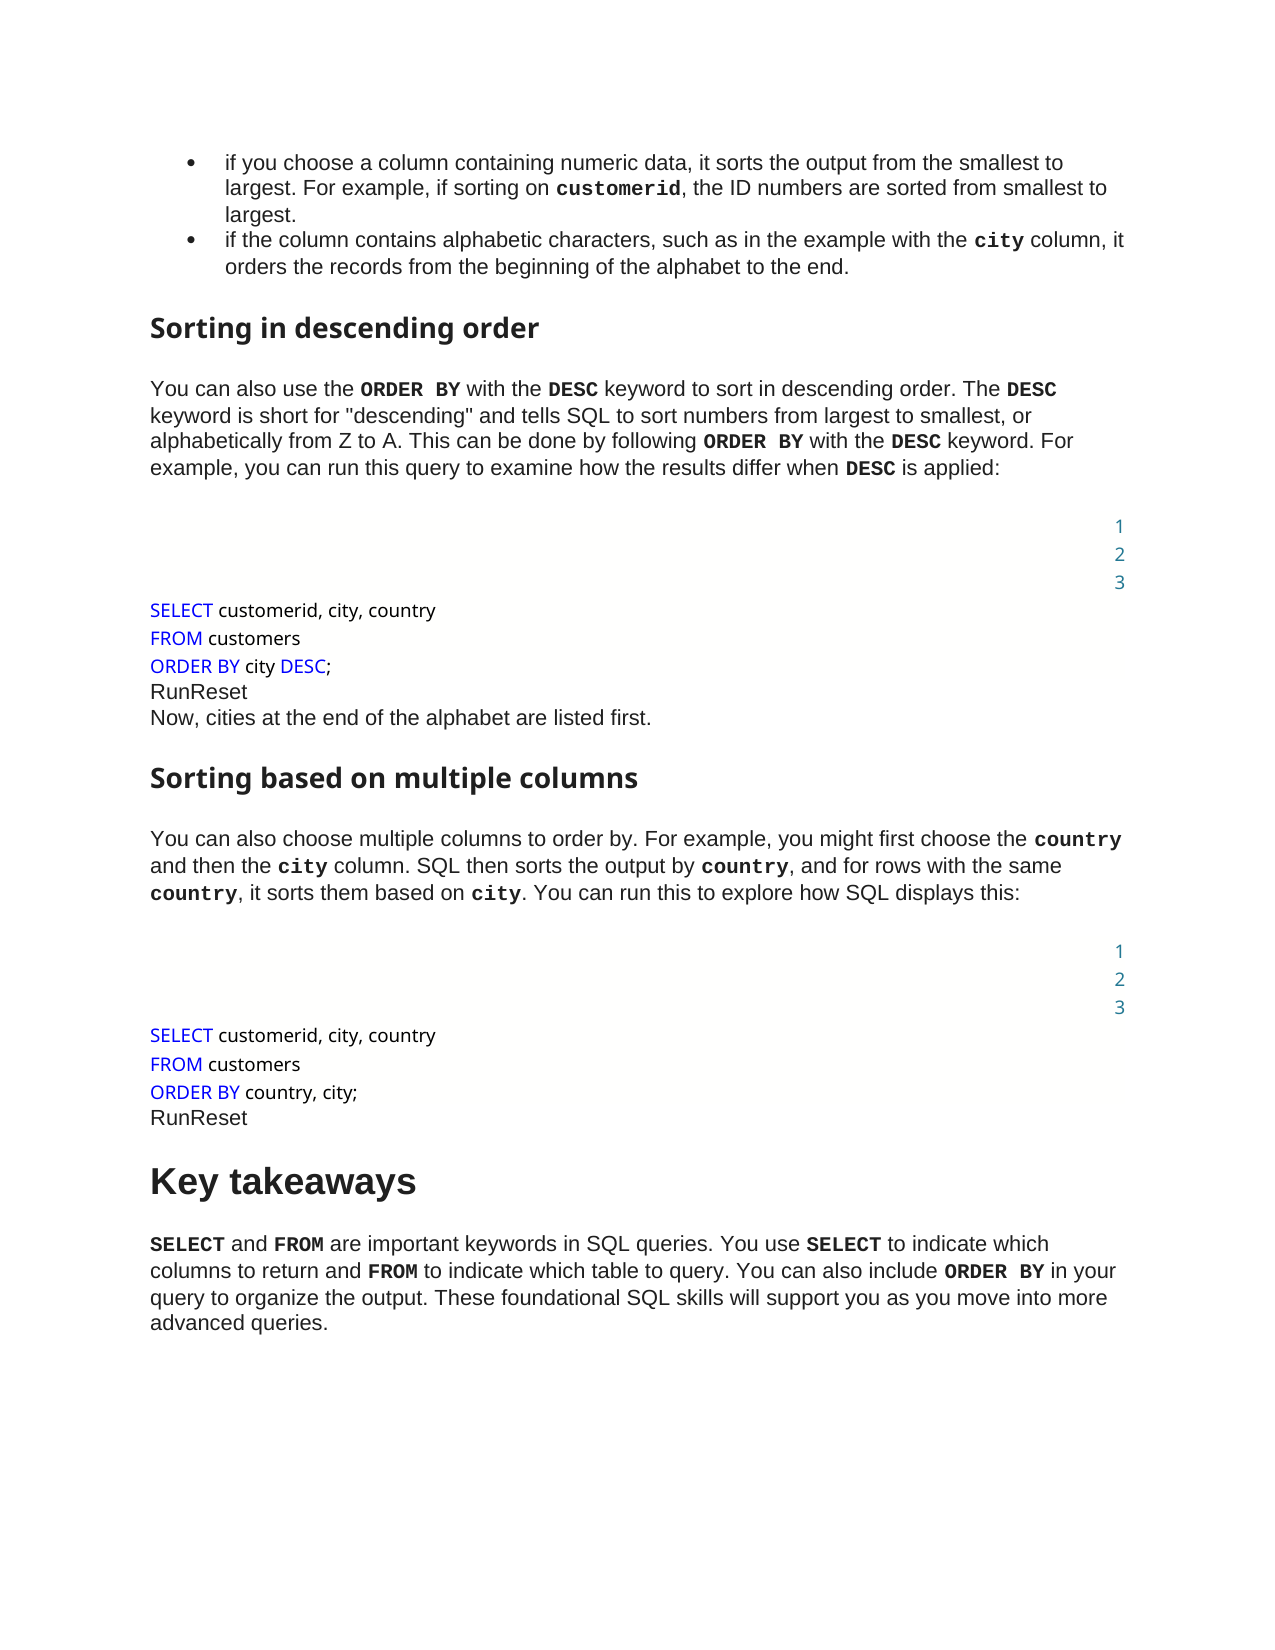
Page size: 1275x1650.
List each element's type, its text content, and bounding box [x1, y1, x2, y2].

text RunReset [150, 679, 1125, 704]
text 2 [150, 964, 1125, 992]
text Sorting in descending order [150, 308, 1125, 347]
text SELECT and FROM are important keywords in SQL queries. You use SELECT to indicate which columns to return and FROM to indicate which table to query. You can also include ORDER BY in your query to organize the output. These foundational SQL skills will support you as you move into more advanced queries. [150, 1231, 1125, 1335]
text FROM customers [150, 623, 1125, 651]
text You can also use the ORDER BY with the DESC keyword to sort in descending order. The DESC keyword is short for "descending" and tells SQL to sort numbers from largest to smallest, or alphabetically from Z to A. This can be done by following ORDER BY with the DESC keyword. For example, you can run this query to examine how the results differ when DESC is applied: [150, 376, 1125, 481]
text SELECT customerid, city, country [150, 595, 1125, 623]
text Key takeaways [150, 1159, 1125, 1202]
text 1 [150, 936, 1125, 964]
text 3 [150, 567, 1125, 595]
text 1 [150, 511, 1125, 539]
text ORDER BY city DESC; [150, 651, 1125, 679]
text 3 [150, 992, 1125, 1020]
text 2 [150, 539, 1125, 567]
text RunReset [150, 1104, 1125, 1130]
text FROM customers [150, 1048, 1125, 1076]
text You can also choose multiple columns to order by. For example, you might first choose the country and then the city column. SQL then sorts the output by country, and for rows with the same country, it sorts them based on city. You can run this to explore how SQL displays this: [150, 826, 1125, 907]
text SELECT customerid, city, country [150, 1020, 1125, 1048]
list if the column contains alphabetic characters, such as in the example with the city column, it orders the records from the beginning of the alphabet to the end. [187, 227, 1125, 279]
text Now, cities at the end of the alphabet are listed first. [150, 704, 1125, 730]
list if you choose a column containing numeric data, it sorts the output from the smallest to largest. For example, if sorting on customerid, the ID numbers are sorted from smallest to largest. [187, 150, 1125, 227]
text ORDER BY country, city; [150, 1076, 1125, 1104]
text Sorting based on multiple columns [150, 759, 1125, 797]
